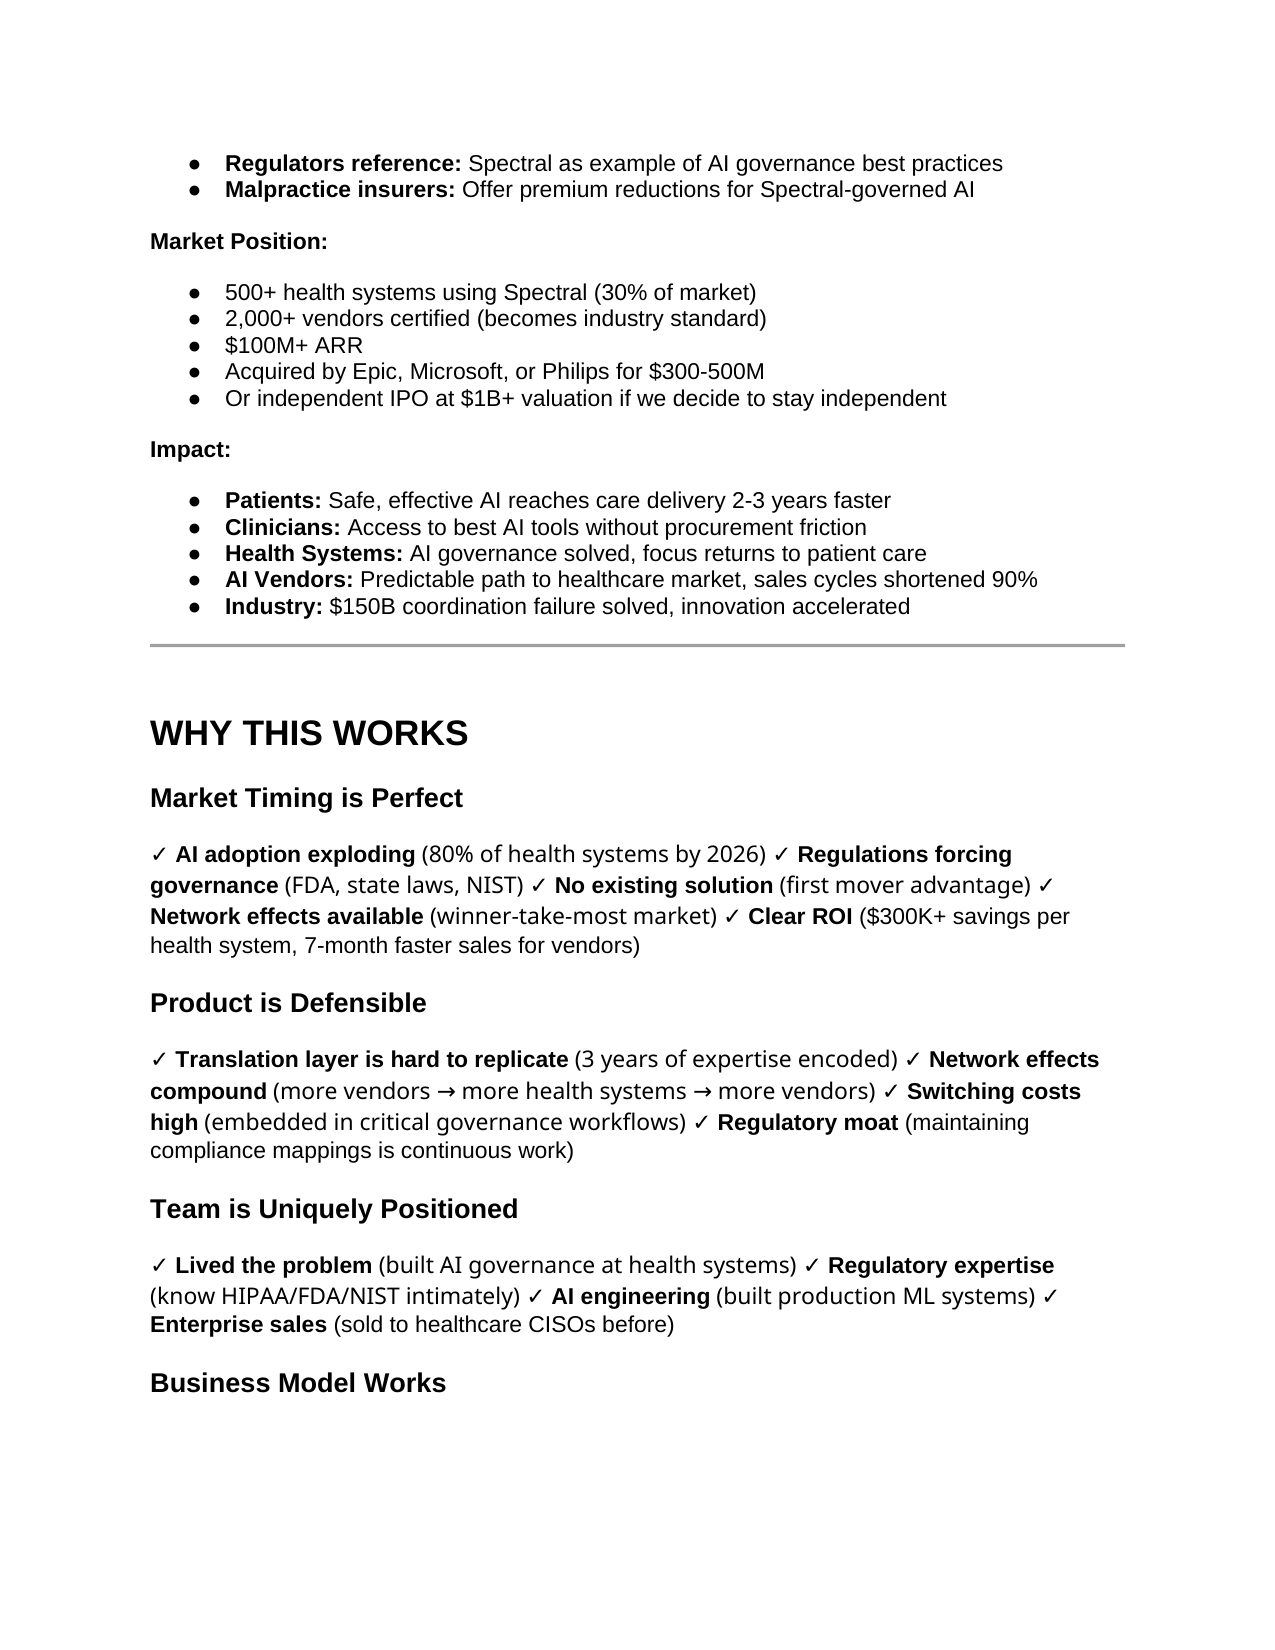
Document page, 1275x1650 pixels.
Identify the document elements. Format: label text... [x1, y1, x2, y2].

list 2,000+ vendors certified (becomes industry standard) [187, 305, 1125, 332]
list Acquired by Epic, Microsoft, or Philips for $300-500M [187, 358, 1125, 384]
list Patients: Safe, effective AI reaches care delivery 2-3 years faster [187, 487, 1125, 513]
list Regulators reference: Spectral as example of AI governance best practices [187, 150, 1125, 176]
subtitle WHY THIS WORKS [150, 712, 1125, 752]
list 500+ health systems using Spectral (30% of market) [187, 279, 1125, 305]
text Impact: [150, 436, 1125, 462]
subtitle Product is Defensible [150, 987, 1125, 1018]
list $100M+ ARR [187, 332, 1125, 358]
subtitle Business Model Works [150, 1367, 1125, 1398]
list Clinicians: Access to best AI tools without procurement friction [187, 513, 1125, 540]
text Market Position: [150, 228, 1125, 254]
text ✓ Translation layer is hard to replicate (3 years of expertise encoded) ✓ Network effects compound (more vendors → more health systems → more vendors) ✓ Switching costs high (embedded in critical governance workflows) ✓ Regulatory moat (maintaining compliance mappings is continuous work) [150, 1043, 1125, 1163]
list Industry: $150B coordination failure solved, innovation accelerated [187, 593, 1125, 619]
list AI Vendors: Predictable path to healthcare market, sales cycles shortened 90% [187, 566, 1125, 593]
text ✓ Lived the problem (built AI governance at health systems) ✓ Regulatory expertise (know HIPAA/FDA/NIST intimately) ✓ AI engineering (built production ML systems) ✓ Enterprise sales (sold to healthcare CISOs before) [150, 1249, 1125, 1338]
list Malpractice insurers: Offer premium reductions for Spectral-governed AI [187, 176, 1125, 203]
subtitle Market Timing is Perfect [150, 782, 1125, 813]
subtitle Team is Uniquely Positioned [150, 1193, 1125, 1224]
text ✓ AI adoption exploding (80% of health systems by 2026) ✓ Regulations forcing governance (FDA, state laws, NIST) ✓ No existing solution (first mover advantage) ✓ Network effects available (winner-take-most market) ✓ Clear ROI ($300K+ savings per health system, 7-month faster sales for vendors) [150, 838, 1125, 958]
list Or independent IPO at $1B+ valuation if we decide to stay independent [187, 384, 1125, 411]
list Health Systems: AI governance solved, focus returns to patient care [187, 540, 1125, 566]
